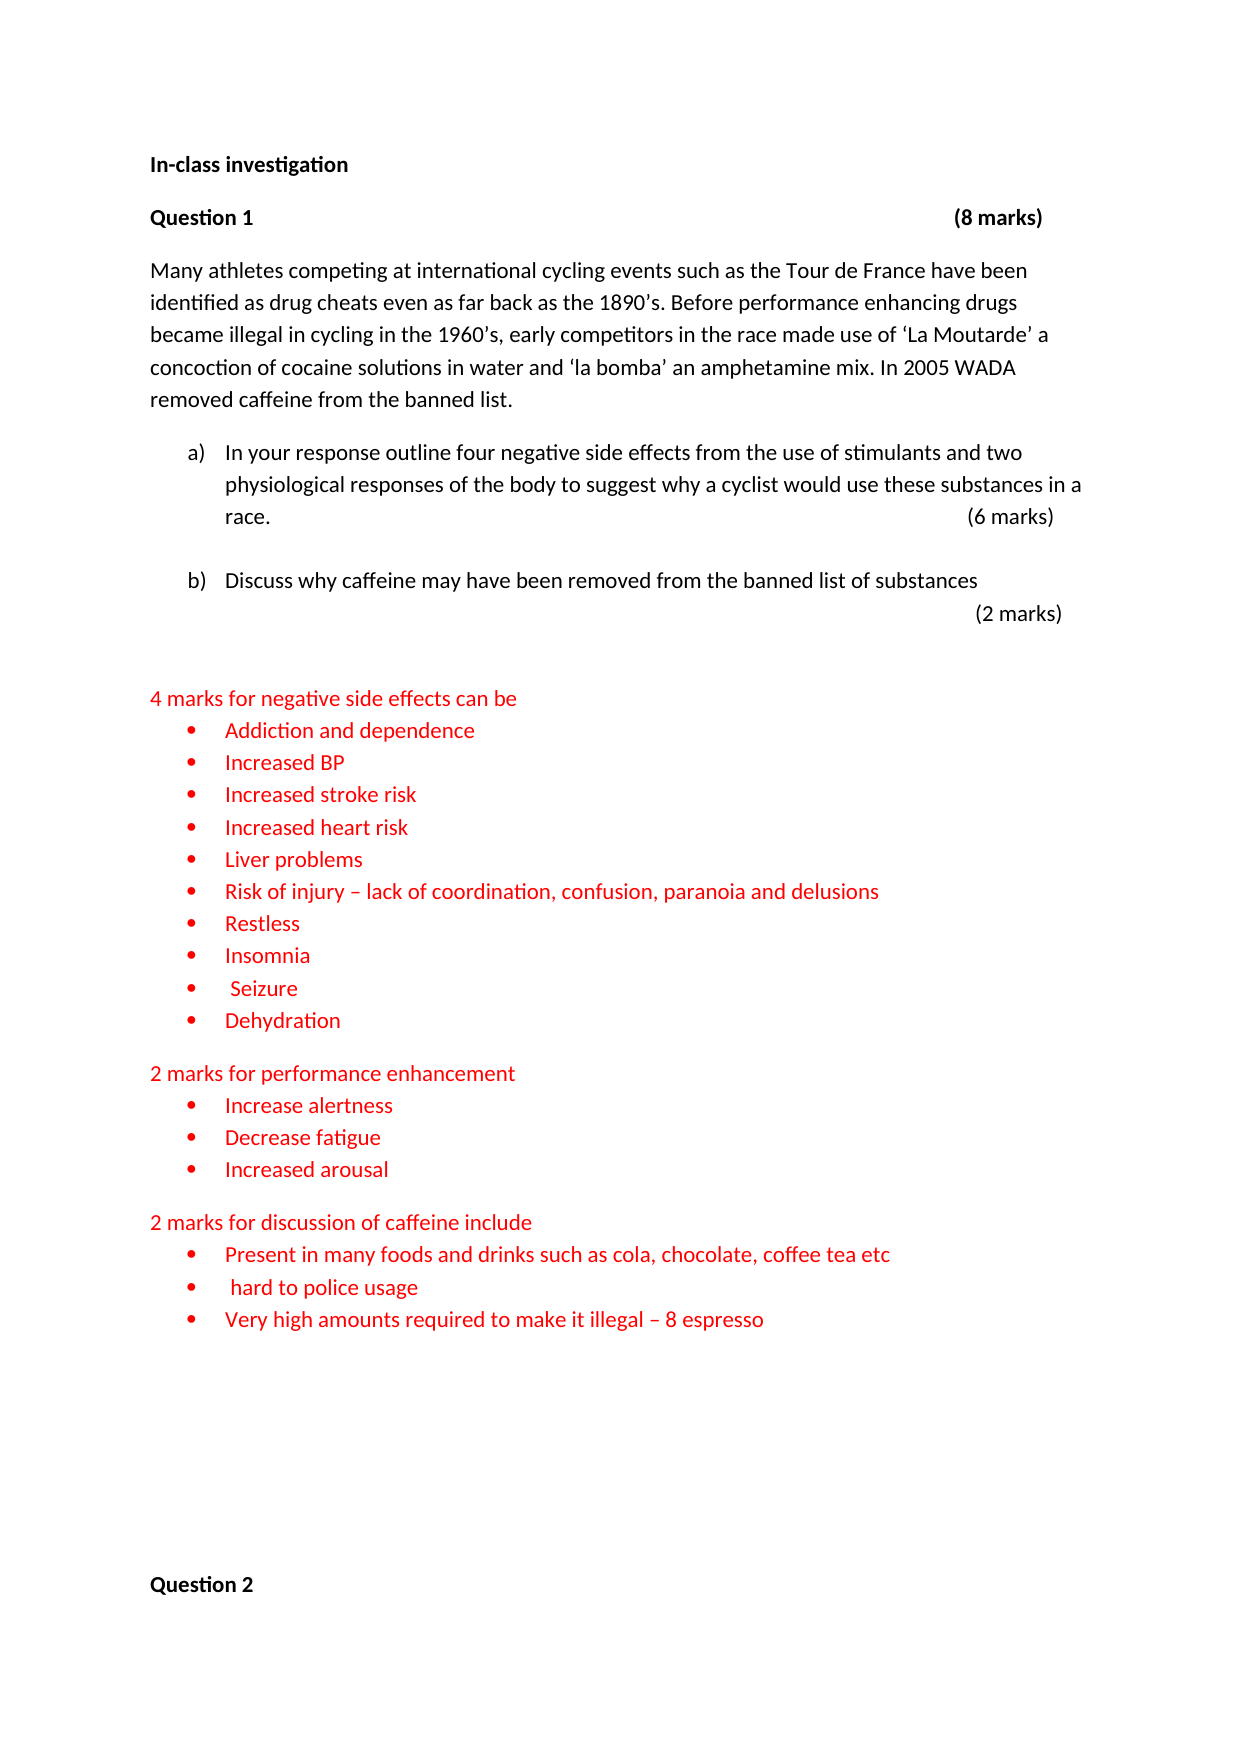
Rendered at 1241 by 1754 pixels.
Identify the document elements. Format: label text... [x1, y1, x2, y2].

list Liver problems [187, 845, 1090, 873]
text In-class investigation [150, 150, 1090, 178]
list Seizure [187, 974, 1090, 1002]
list (2 marks) [900, 599, 1090, 659]
text Question 2 [150, 1570, 1090, 1598]
list Increased arousal [187, 1155, 1090, 1183]
text 2 marks for discussion of caffeine include [150, 1208, 1090, 1236]
list Insomnia [187, 941, 1090, 969]
list In your response outline four negative side effects from the use of stimulants and two physiological responses of the body to suggest why a cyclist would use these substances in a race. (6 marks) [187, 438, 1090, 562]
list Increase alertness [187, 1091, 1090, 1119]
list Increased heart risk [187, 813, 1090, 841]
text Many athletes competing at international cycling events such as the Tour de France have been identified as drug cheats even as far back as the 1890’s. Before performance enhancing drugs became illegal in cycling in the 1960’s, early competitors in the race made use of ‘La Moutarde’ a concoction of cocaine solutions in water and ‘la bomba’ an amphetamine mix. In 2005 WADA removed caffeine from the banned list. [150, 256, 1090, 413]
text 4 marks for negative side effects can be [150, 684, 1090, 712]
list Risk of injury – lack of coordination, confusion, paranoia and delusions [187, 877, 1090, 905]
text 2 marks for performance enhancement [150, 1059, 1090, 1087]
list hard to police usage [187, 1273, 1090, 1301]
list Discuss why caffeine may have been removed from the banned list of substances [187, 567, 1090, 594]
list Dehydration [187, 1006, 1090, 1034]
list Addiction and dependence [187, 716, 1090, 744]
text Question 1 (8 marks) [150, 203, 1090, 231]
list Increased stroke risk [187, 781, 1090, 808]
list Present in many foods and drinks such as cola, chocolate, coffee tea etc [187, 1241, 1090, 1269]
list Increased BP [187, 748, 1090, 776]
list Decrease fatigue [187, 1123, 1090, 1151]
list Restless [187, 909, 1090, 937]
list Very high amounts required to make it illegal – 8 espresso [187, 1305, 1090, 1333]
